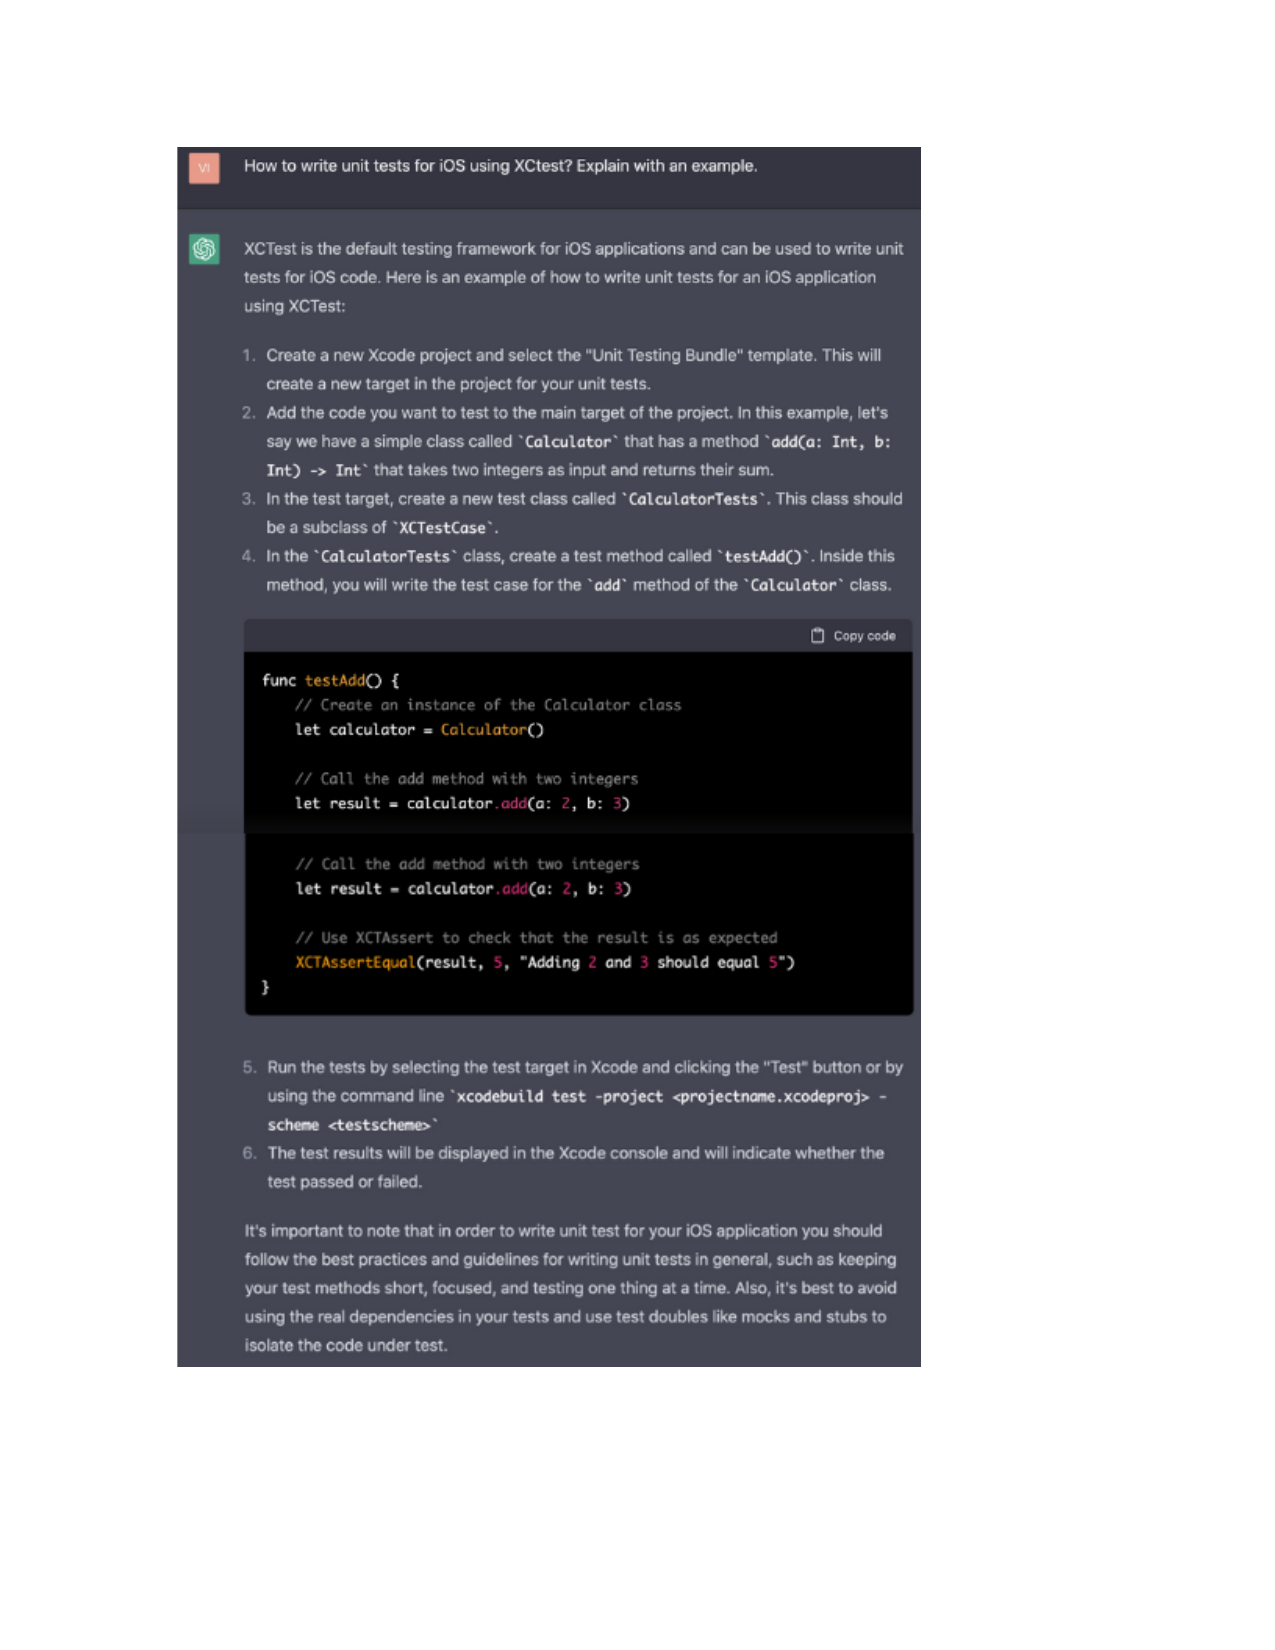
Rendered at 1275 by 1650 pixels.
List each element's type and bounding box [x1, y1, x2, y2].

picture [177, 147, 921, 1367]
